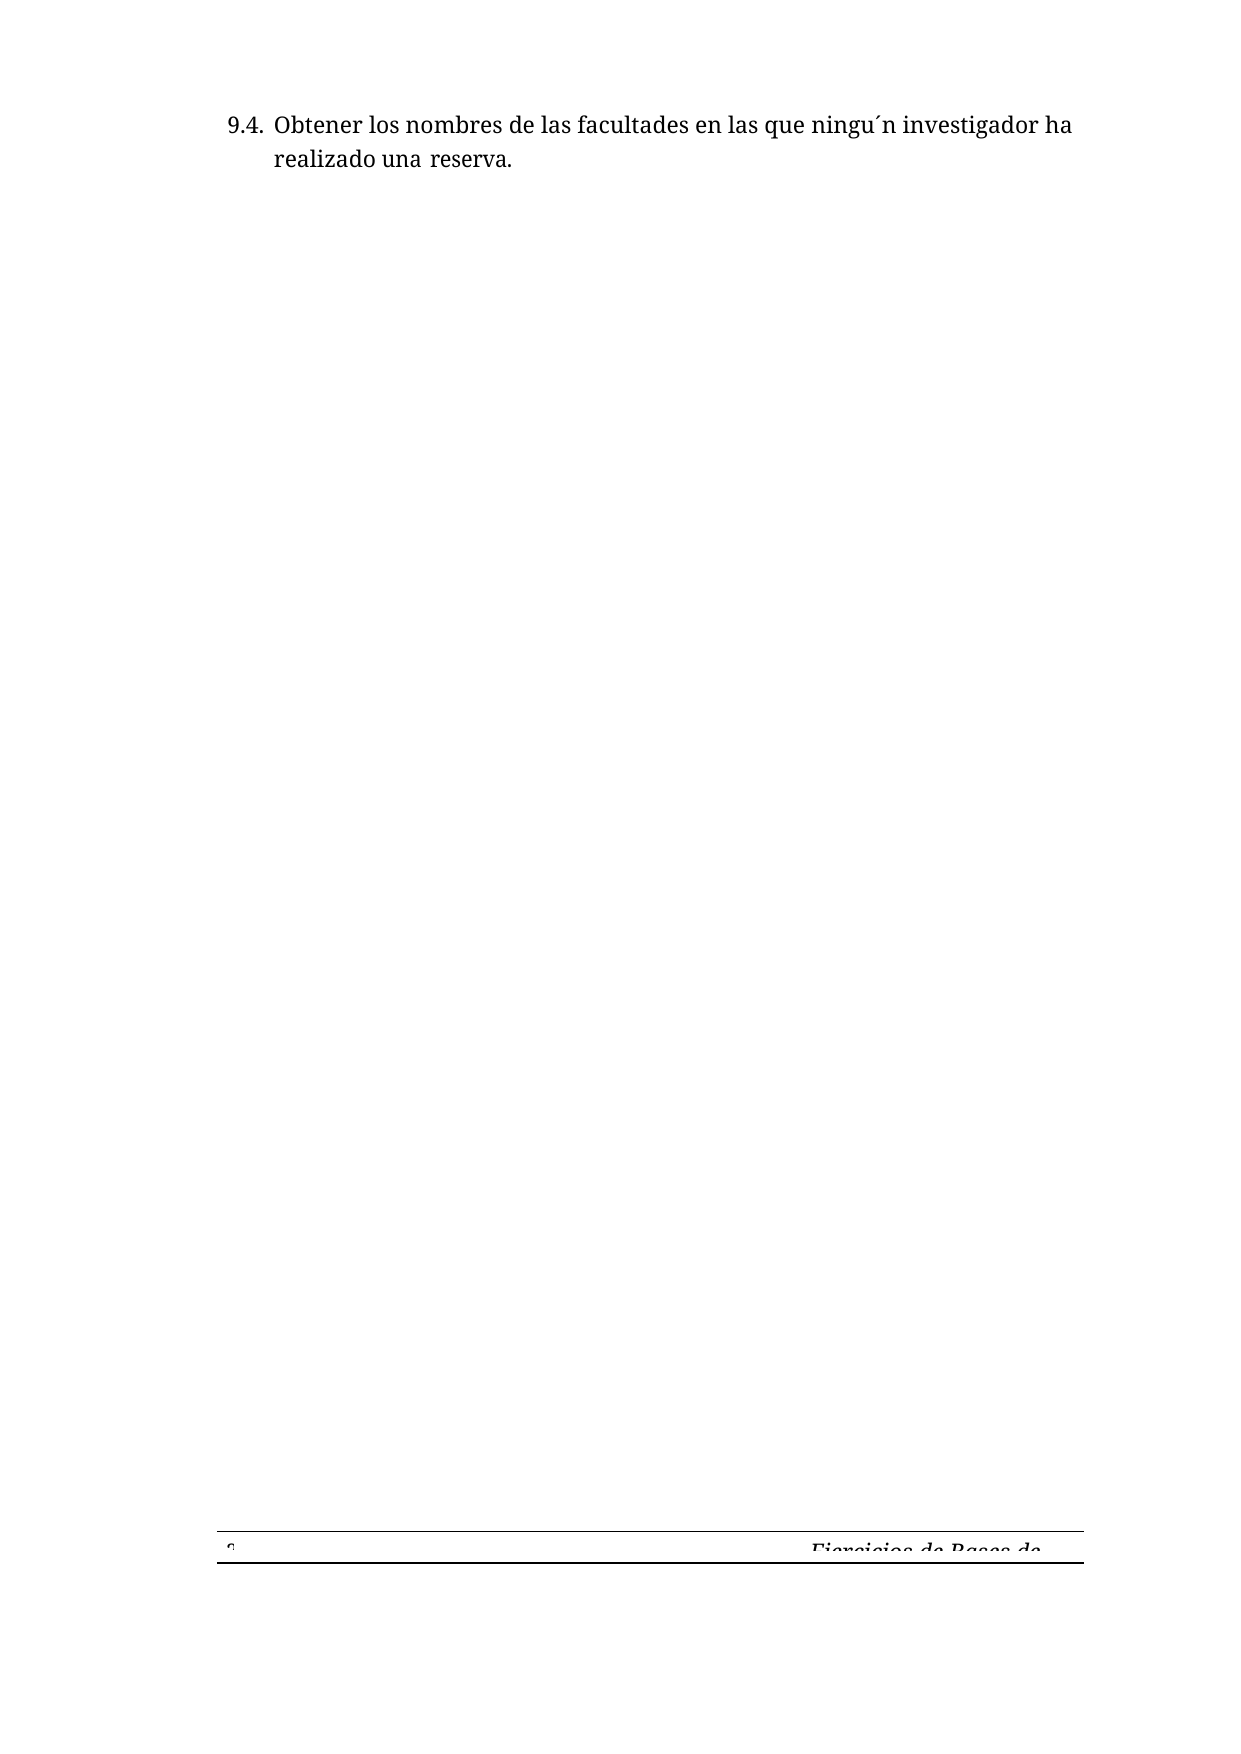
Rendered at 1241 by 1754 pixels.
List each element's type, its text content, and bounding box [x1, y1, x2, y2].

list Obtener los nombres de las facultades en las que ningu´n investigador ha realizado una reserva. [227, 109, 1085, 174]
